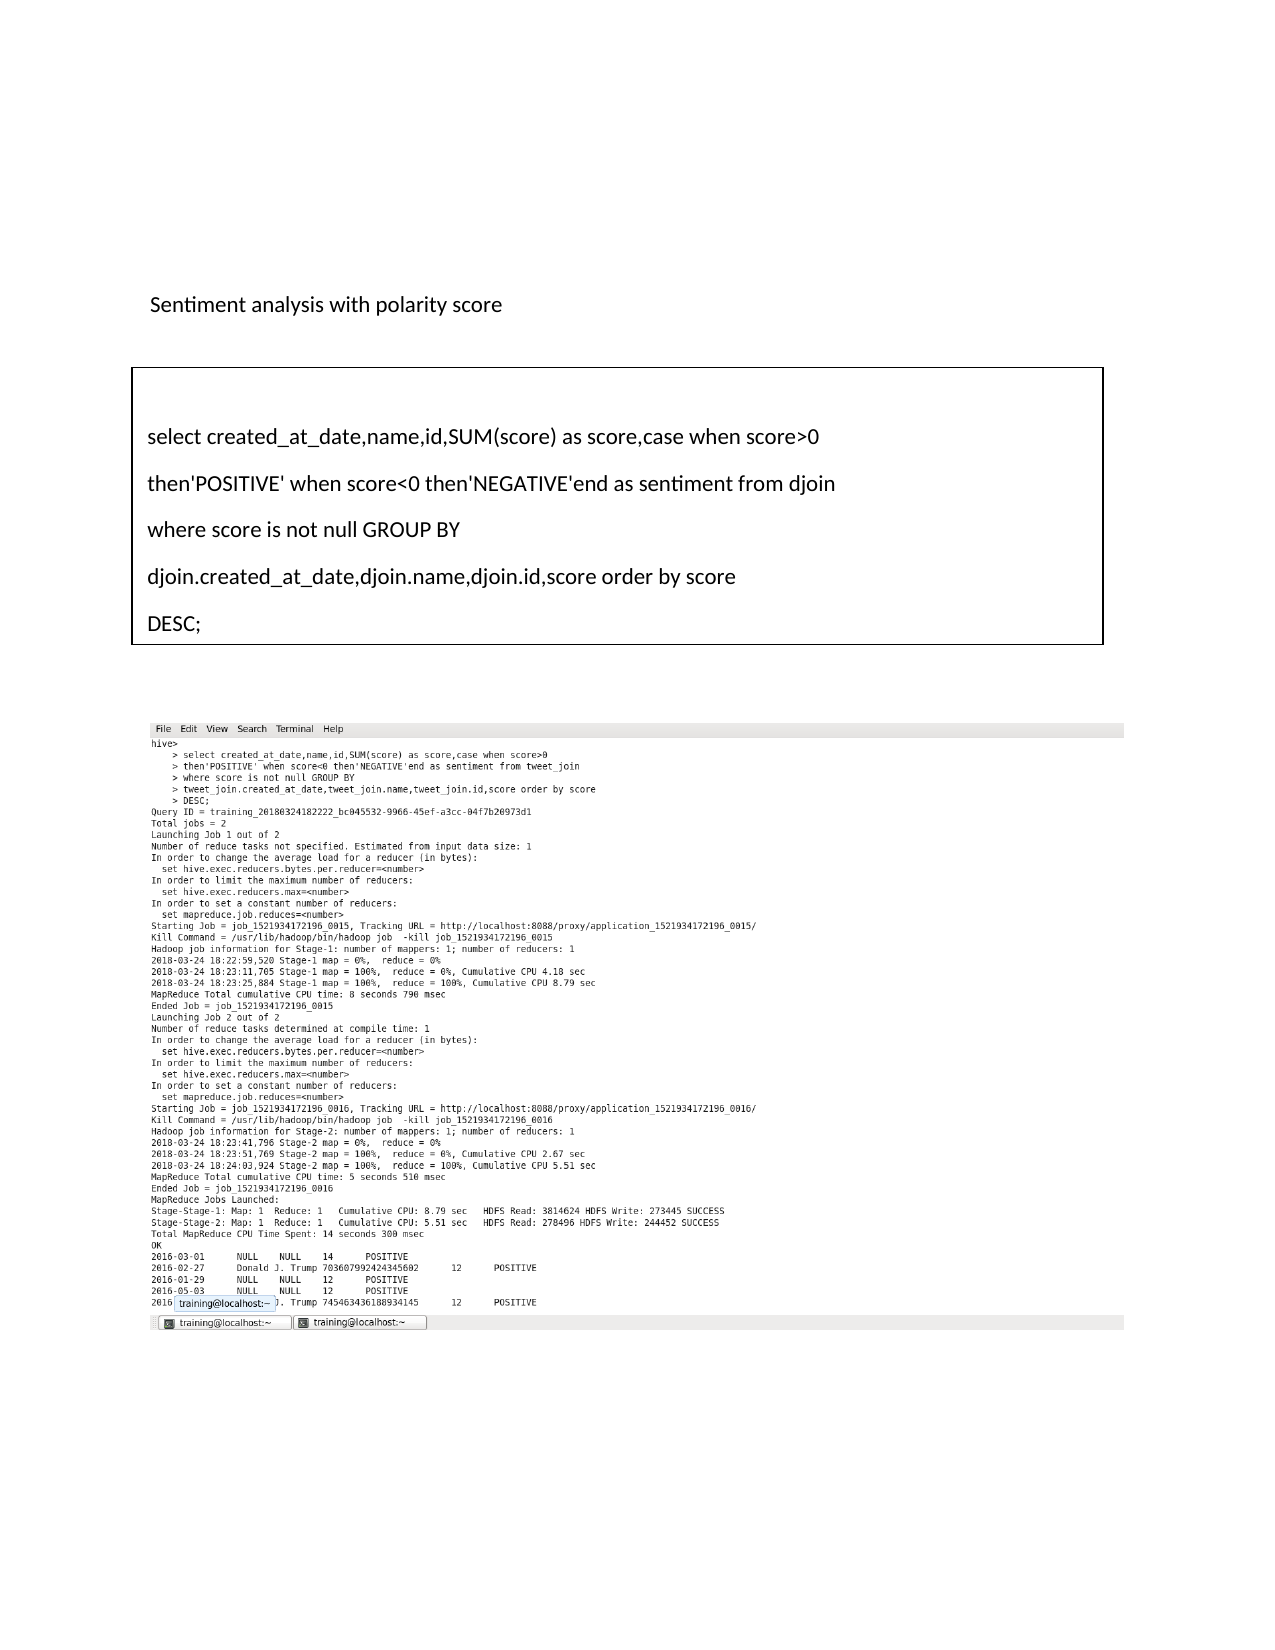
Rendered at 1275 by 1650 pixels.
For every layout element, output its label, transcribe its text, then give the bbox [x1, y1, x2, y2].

picture [150, 723, 1124, 1330]
text Sentiment analysis with polarity score [150, 291, 1125, 319]
